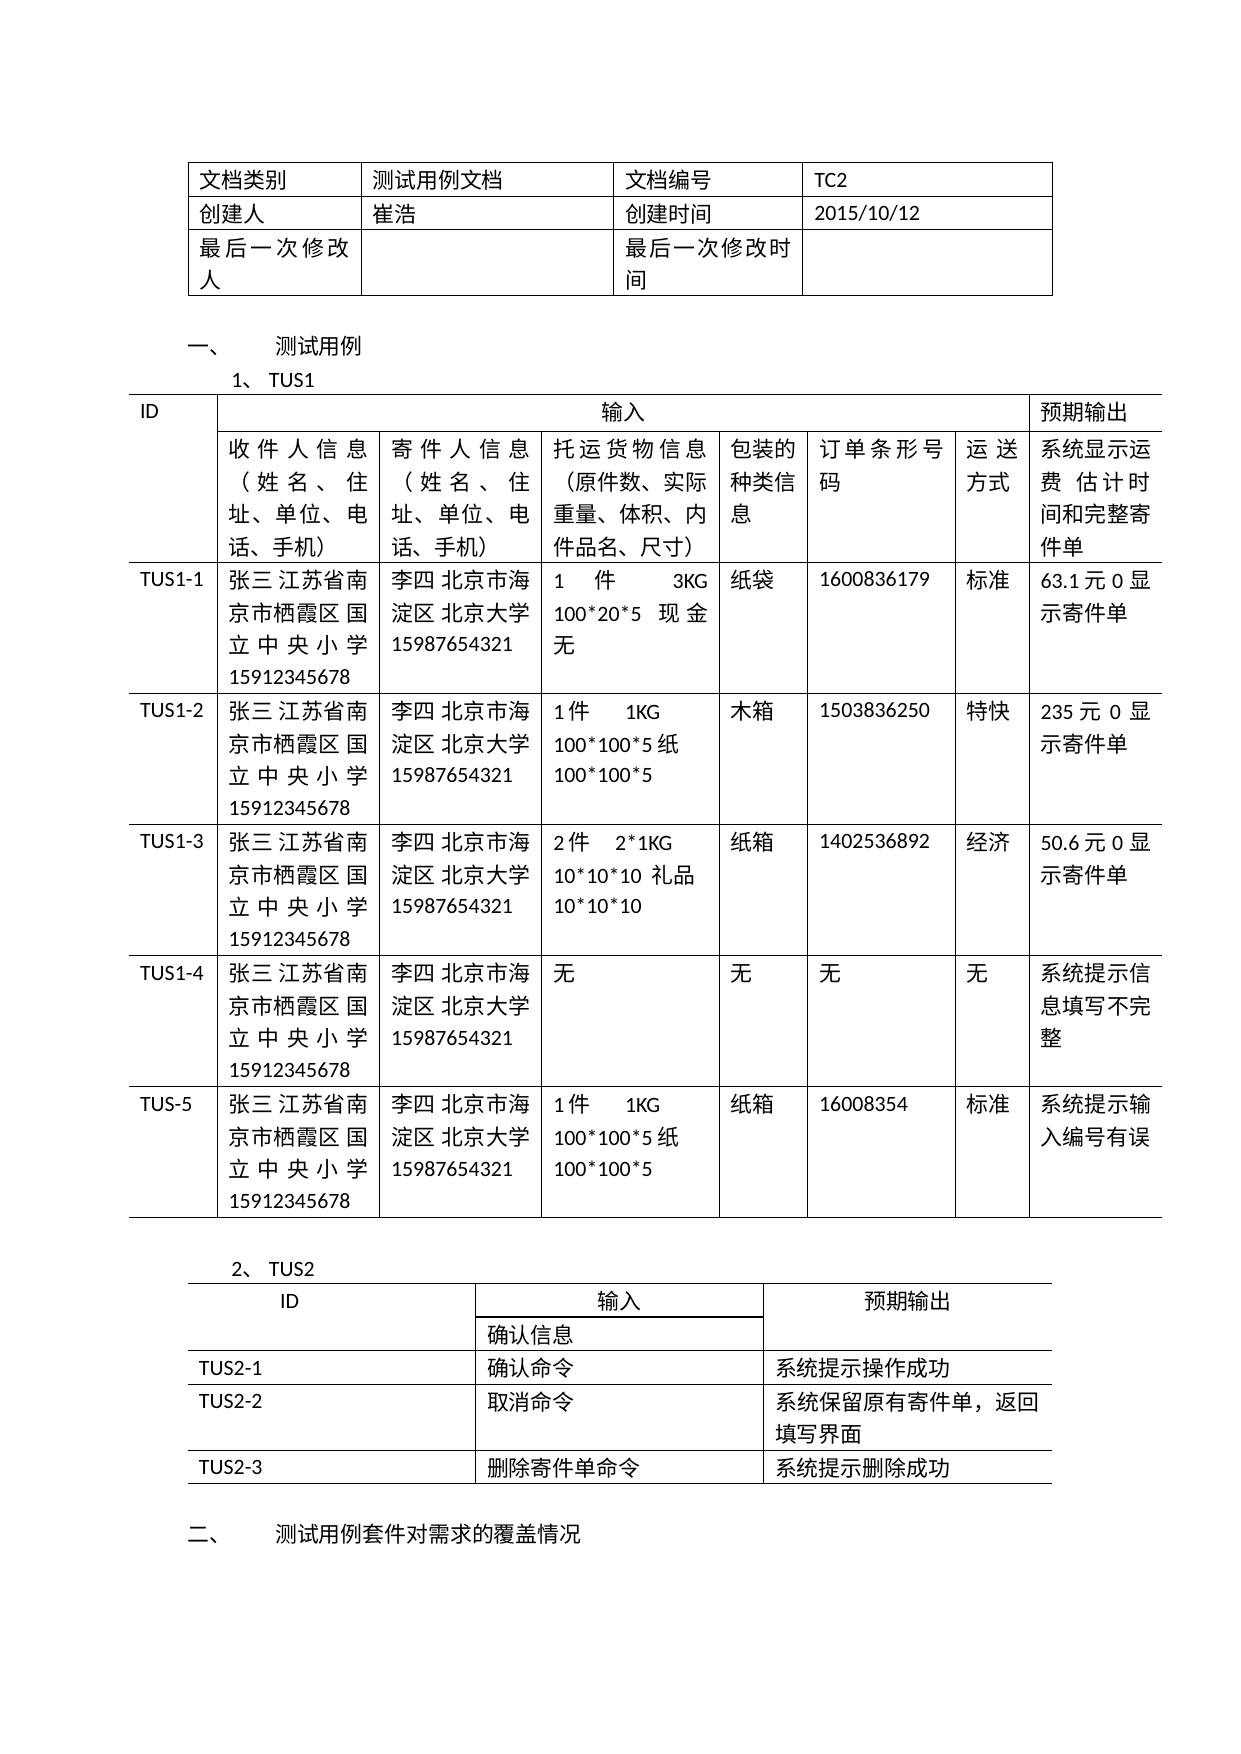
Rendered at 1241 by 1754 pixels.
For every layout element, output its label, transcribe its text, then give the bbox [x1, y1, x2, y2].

list TUS1 [231, 361, 1053, 394]
table_header 文档编号 [614, 163, 802, 196]
table_cell 确认信息 [476, 1318, 763, 1350]
table_cell [362, 230, 613, 295]
table_cell 1件 3KG 100*20*5 现金 无 [542, 563, 719, 693]
table_cell 寄件人信息（姓名、住址、单位、电话、手机） [380, 432, 541, 562]
table_cell TUS1-4 [129, 956, 217, 1086]
table_cell 收件人信息（姓名、住址、单位、电话、手机） [218, 432, 379, 562]
table_cell 1402536892 [808, 825, 955, 955]
table_cell 2015/10/12 [803, 197, 1052, 229]
table_header 输入 [218, 395, 1029, 431]
table_cell 订单条形号码 [808, 432, 955, 562]
table_header 输入 [476, 1284, 763, 1316]
table_cell TUS1-1 [129, 563, 217, 693]
table_cell 创建人 [189, 197, 361, 229]
table_cell TUS1-3 [129, 825, 217, 955]
table_cell TUS1-2 [129, 694, 217, 824]
table_cell 取消命令 [476, 1385, 763, 1449]
table_cell 包装的种类信息 [720, 432, 807, 562]
table_cell 纸箱 [720, 1087, 807, 1217]
table_cell 纸箱 [720, 825, 807, 955]
table_cell 李四 北京市海淀区 北京大学15987654321 [380, 1087, 541, 1217]
table_cell 系统保留原有寄件单，返回填写界面 [764, 1385, 1052, 1449]
table_cell [803, 230, 1052, 295]
table_cell 系统提示删除成功 [764, 1451, 1052, 1483]
table_cell 1件 1KG 100*100*5 纸 100*100*5 [542, 694, 719, 824]
table_cell 运送方式 [956, 432, 1029, 562]
table_cell 经济 [956, 825, 1029, 955]
table_cell 系统显示运费 估计时间和完整寄件单 [1030, 432, 1162, 562]
table_cell 张三 江苏省南京市栖霞区 国立中央小学15912345678 [218, 563, 379, 693]
table_cell 1600836179 [808, 563, 955, 693]
table_header ID [129, 395, 217, 562]
table_cell TUS2-2 [188, 1385, 475, 1449]
table_cell 2件 2*1KG 10*10*10 礼品 10*10*10 [542, 825, 719, 955]
table_cell 无 [808, 956, 955, 1086]
table_header 文档类别 [189, 163, 361, 196]
table_cell 创建时间 [614, 197, 802, 229]
table_cell 1503836250 [808, 694, 955, 824]
table_cell 张三 江苏省南京市栖霞区 国立中央小学15912345678 [218, 956, 379, 1086]
table_cell 纸袋 [720, 563, 807, 693]
table_cell 张三 江苏省南京市栖霞区 国立中央小学15912345678 [218, 825, 379, 955]
table_cell 标准 [956, 563, 1029, 693]
table_cell 无 [542, 956, 719, 1086]
table_cell 最后一次修改时间 [614, 230, 802, 295]
table_cell 木箱 [720, 694, 807, 824]
table_cell 1件 1KG 100*100*5 纸 100*100*5 [542, 1087, 719, 1217]
table_header 测试用例文档 [362, 163, 613, 196]
table_cell 李四 北京市海淀区 北京大学15987654321 [380, 956, 541, 1086]
table_cell 李四 北京市海淀区 北京大学15987654321 [380, 825, 541, 955]
table_cell 50.6元 0 显示寄件单 [1030, 825, 1162, 955]
list 测试用例 [187, 329, 1053, 361]
table_cell 张三 江苏省南京市栖霞区 国立中央小学15912345678 [218, 1087, 379, 1217]
table_cell 标准 [956, 1087, 1029, 1217]
table_cell 无 [720, 956, 807, 1086]
table_header TC2 [803, 163, 1052, 196]
table_cell 特快 [956, 694, 1029, 824]
table_cell 系统提示信息填写不完整 [1030, 956, 1162, 1086]
table_cell 系统提示操作成功 [764, 1351, 1052, 1383]
table_cell 崔浩 [362, 197, 613, 229]
table_cell 确认命令 [476, 1351, 763, 1383]
list 测试用例套件对需求的覆盖情况 [187, 1517, 1053, 1549]
table_cell 张三 江苏省南京市栖霞区 国立中央小学15912345678 [218, 694, 379, 824]
table_cell 无 [956, 956, 1029, 1086]
table_cell 李四 北京市海淀区 北京大学15987654321 [380, 694, 541, 824]
table_cell TUS2-1 [188, 1351, 475, 1383]
list TUS2 [231, 1250, 1053, 1283]
table_header 预期输出 [764, 1284, 1052, 1350]
table_cell 16008354 [808, 1087, 955, 1217]
table_cell 删除寄件单命令 [476, 1451, 763, 1483]
table_header 预期输出 [1030, 395, 1162, 431]
table_cell 63.1元 0 显示寄件单 [1030, 563, 1162, 693]
table_cell TUS-5 [129, 1087, 217, 1217]
table_cell 托运货物信息（原件数、实际重量、体积、内件品名、尺寸） [542, 432, 719, 562]
table_cell 系统提示输入编号有误 [1030, 1087, 1162, 1217]
table_cell 最后一次修改人 [189, 230, 361, 295]
table_cell 李四 北京市海淀区 北京大学15987654321 [380, 563, 541, 693]
table_cell 235元 0 显示寄件单 [1030, 694, 1162, 824]
table_header ID [188, 1284, 475, 1350]
table_cell TUS2-3 [188, 1451, 475, 1483]
